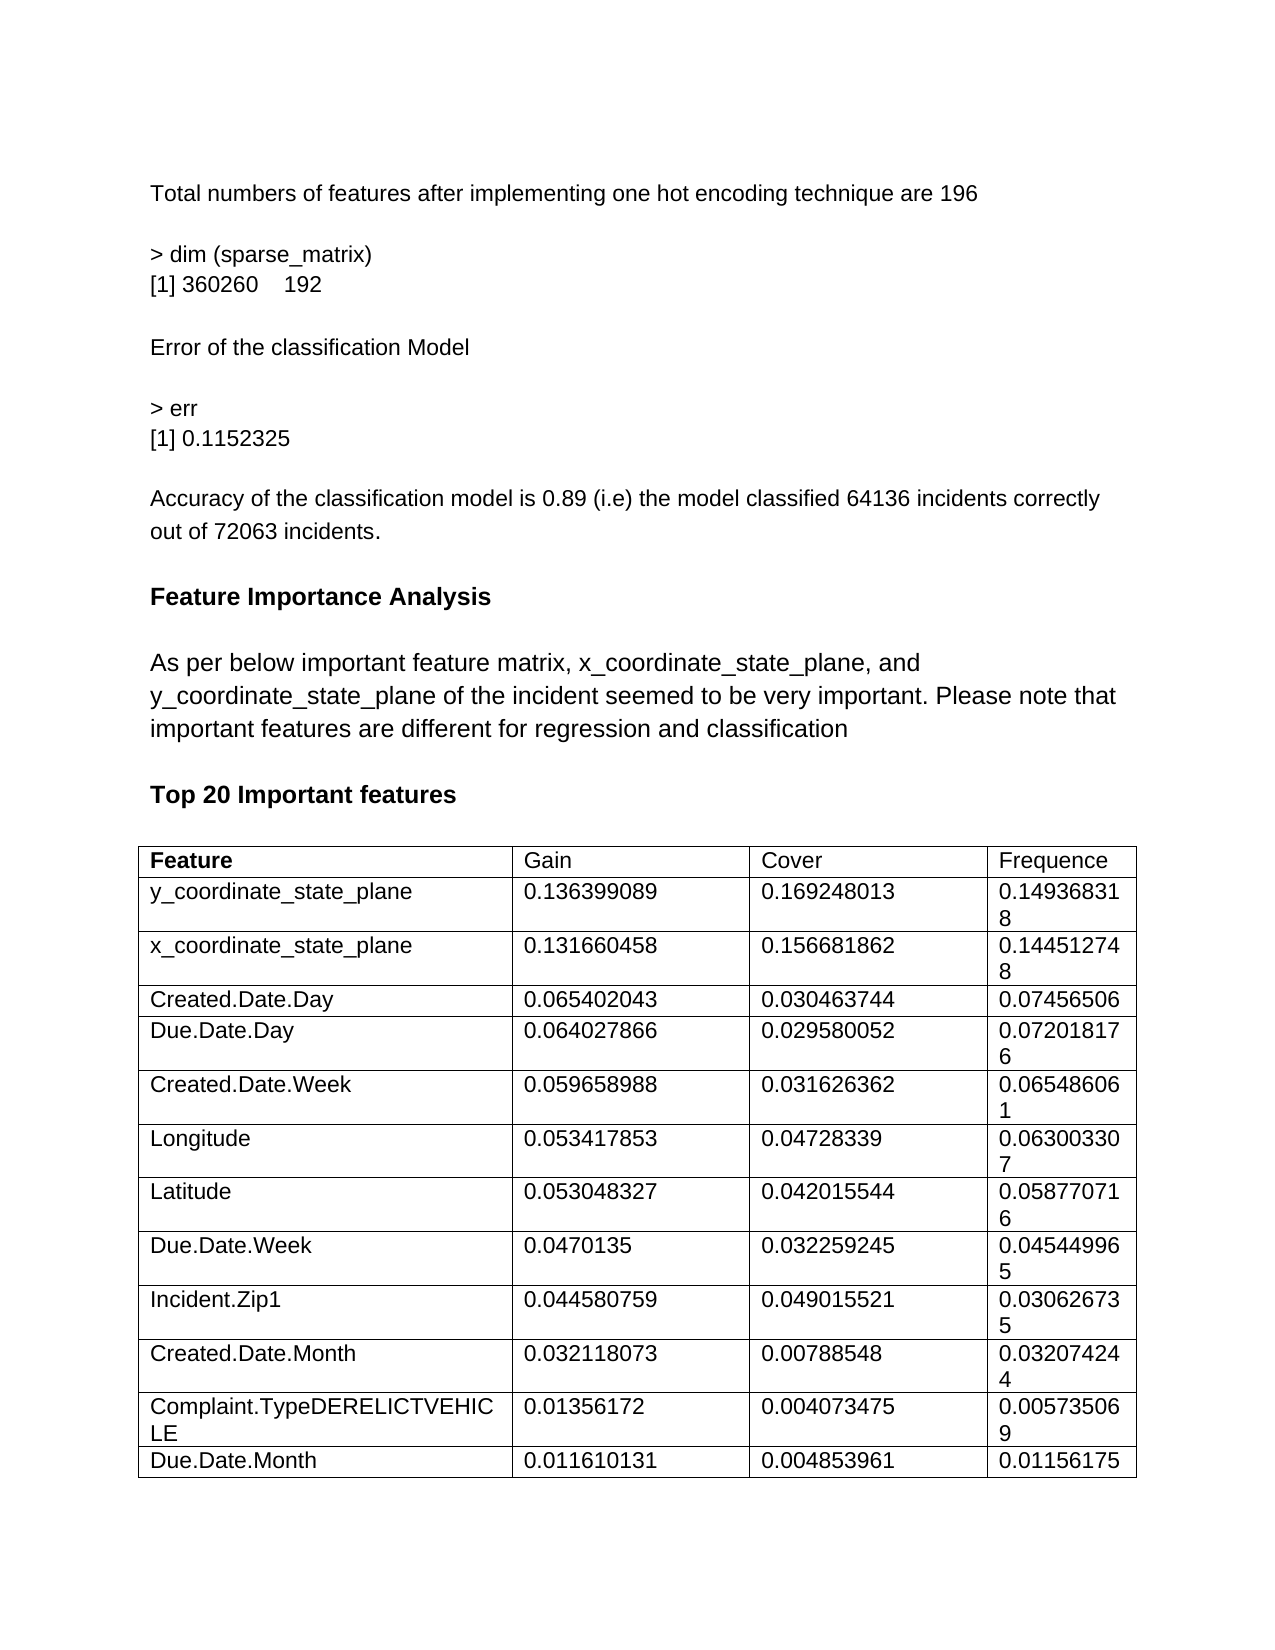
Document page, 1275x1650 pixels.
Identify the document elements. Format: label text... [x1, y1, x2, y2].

table_cell 0.063003307 [988, 1125, 1136, 1177]
text Total numbers of features after implementing one hot encoding technique are 196 [150, 180, 1125, 207]
table_cell 0.005735069 [988, 1393, 1136, 1446]
table_cell 0.011610131 [513, 1447, 749, 1477]
table_cell Latitude [139, 1178, 512, 1231]
table_cell 0.136399089 [513, 878, 749, 931]
table_cell 0.030626735 [988, 1286, 1136, 1338]
table_cell 0.032259245 [750, 1232, 987, 1285]
table_cell 0.169248013 [750, 878, 987, 931]
table_cell 0.144512748 [988, 932, 1136, 985]
table_cell 0.00788548 [750, 1340, 987, 1392]
table_cell 0.058770716 [988, 1178, 1136, 1231]
text > err [150, 394, 1125, 421]
text Accuracy of the classification model is 0.89 (i.e) the model classified 64136 incidents correctly out of 72063 incidents. [150, 485, 1125, 544]
text Feature Importance Analysis [150, 582, 1125, 611]
table_cell Complaint.TypeDERELICTVEHICLE [139, 1393, 512, 1446]
table_cell 0.029580052 [750, 1017, 987, 1070]
text Error of the classification Model [150, 334, 1125, 360]
table_cell 0.030463744 [750, 986, 987, 1016]
text [1] 360260 192 [150, 271, 1125, 297]
table_cell 0.065402043 [513, 986, 749, 1016]
text Top 20 Important features [150, 780, 1125, 809]
table_cell 0.004853961 [750, 1447, 987, 1477]
table_cell 0.011561753 [988, 1447, 1136, 1477]
table_cell 0.065486061 [988, 1071, 1136, 1123]
table_cell 0.032118073 [513, 1340, 749, 1392]
table_cell x_coordinate_state_plane [139, 932, 512, 985]
table_cell y_coordinate_state_plane [139, 878, 512, 931]
table_cell 0.053048327 [513, 1178, 749, 1231]
text > dim (sparse_matrix) [150, 241, 1125, 267]
text [1] 0.1152325 [150, 425, 1125, 451]
table_cell 0.064027866 [513, 1017, 749, 1070]
table_cell 0.01356172 [513, 1393, 749, 1446]
table_cell 0.004073475 [750, 1393, 987, 1446]
table_cell Due.Date.Day [139, 1017, 512, 1070]
table_cell Due.Date.Month [139, 1447, 512, 1477]
table_header Frequence [988, 847, 1136, 877]
text As per below important feature matrix, x_coordinate_state_plane, and y_coordinate_state_plane of the incident seemed to be very important. Please note that important features are different for regression and classification [150, 648, 1125, 743]
table_cell Due.Date.Week [139, 1232, 512, 1285]
table_cell Created.Date.Week [139, 1071, 512, 1123]
table_header Cover [750, 847, 987, 877]
table_cell Created.Date.Day [139, 986, 512, 1016]
table_header Feature [139, 847, 512, 877]
table_cell 0.031626362 [750, 1071, 987, 1123]
table_cell 0.131660458 [513, 932, 749, 985]
table_cell 0.044580759 [513, 1286, 749, 1338]
table_cell 0.053417853 [513, 1125, 749, 1177]
table_cell 0.149368318 [988, 878, 1136, 931]
table_cell 0.04728339 [750, 1125, 987, 1177]
table_cell 0.0470135 [513, 1232, 749, 1285]
table_cell 0.045449965 [988, 1232, 1136, 1285]
table_cell 0.049015521 [750, 1286, 987, 1338]
table_cell 0.032074244 [988, 1340, 1136, 1392]
table_cell Incident.Zip1 [139, 1286, 512, 1338]
table_cell 0.072018176 [988, 1017, 1136, 1070]
table_cell Created.Date.Month [139, 1340, 512, 1392]
table_cell 0.042015544 [750, 1178, 987, 1231]
table_cell Longitude [139, 1125, 512, 1177]
table_cell 0.07456506 [988, 986, 1136, 1016]
table_cell 0.059658988 [513, 1071, 749, 1123]
table_cell 0.156681862 [750, 932, 987, 985]
table_header Gain [513, 847, 749, 877]
